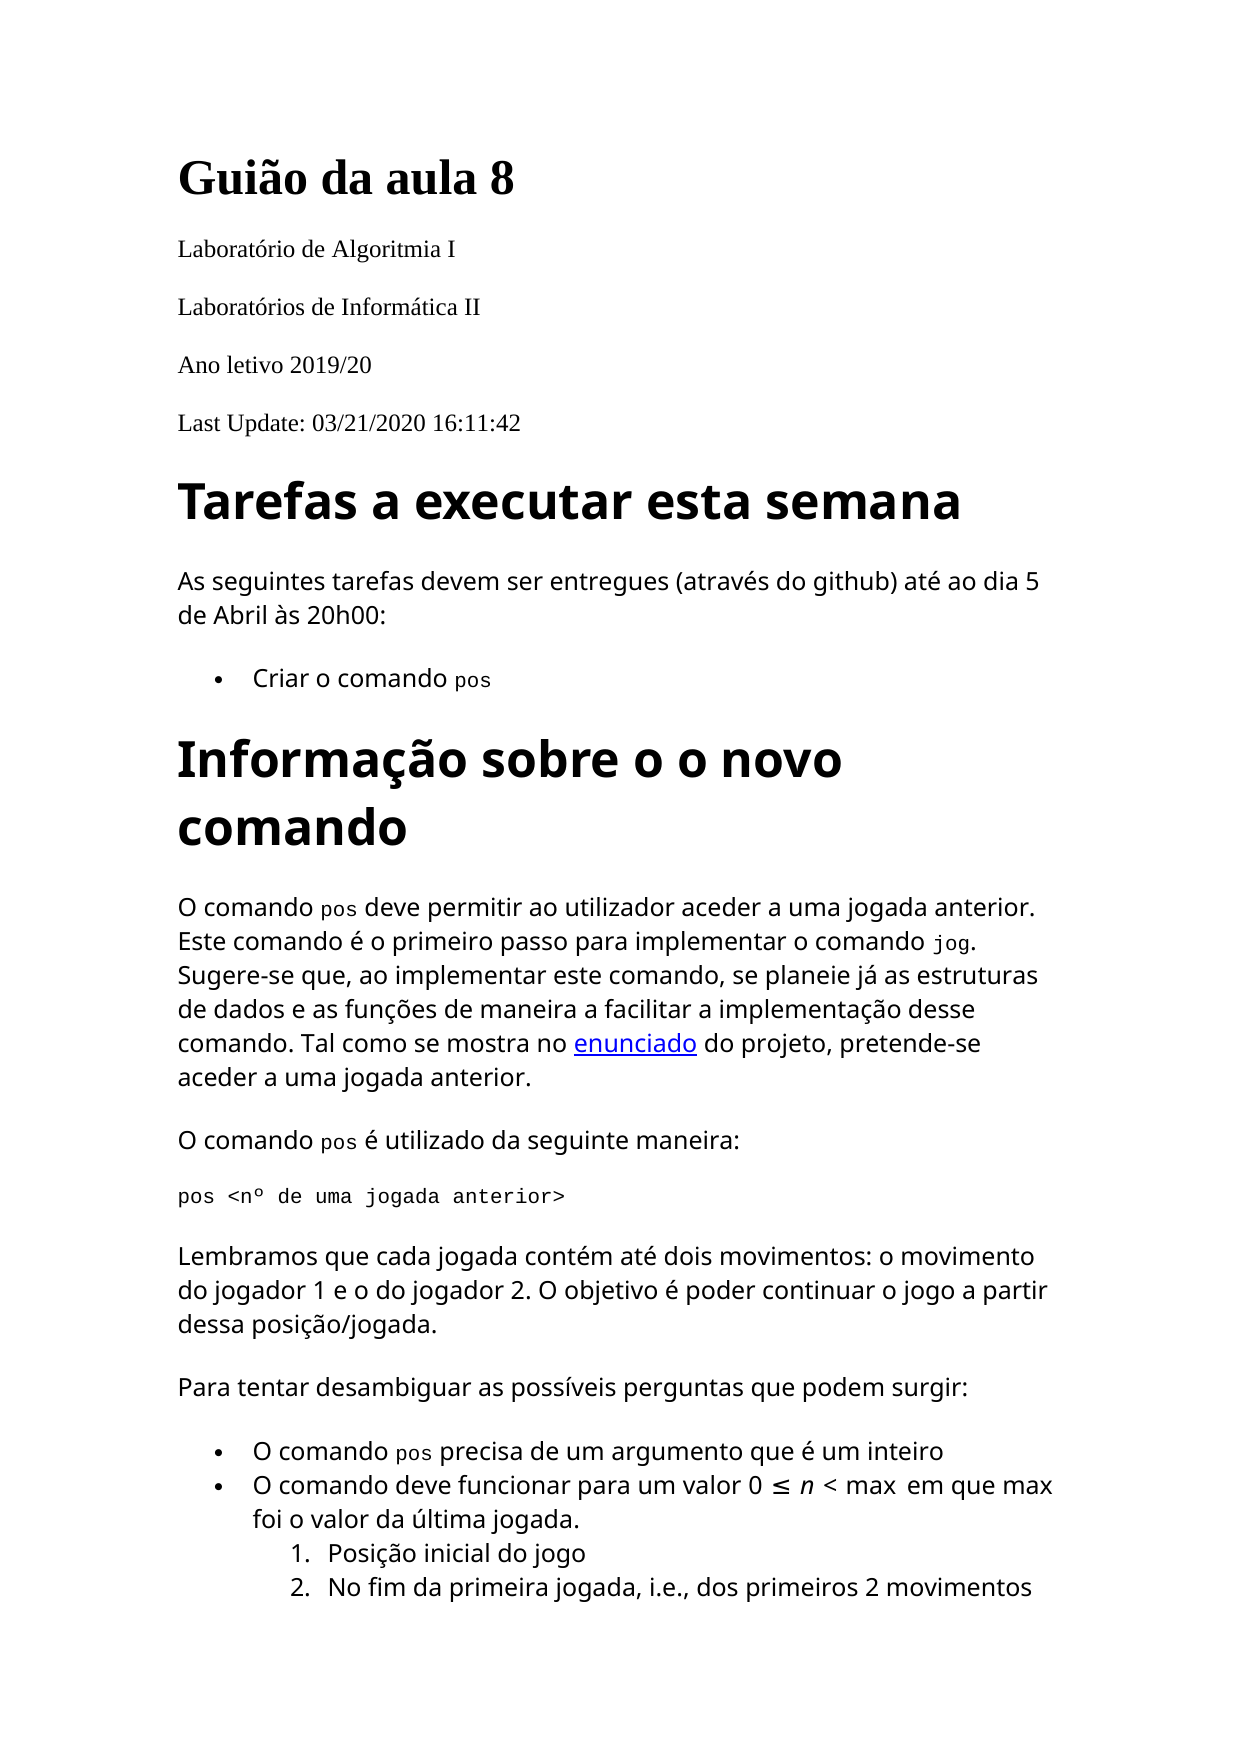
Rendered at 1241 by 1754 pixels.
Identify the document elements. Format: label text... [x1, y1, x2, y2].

list No fim da primeira jogada, i.e., dos primeiros 2 movimentos [290, 1569, 1063, 1604]
list Posição inicial do jogo [290, 1536, 1063, 1569]
text O comando pos deve permitir ao utilizador aceder a uma jogada anterior. Este comando é o primeiro passo para implementar o comando jog. Sugere-se que, ao implementar este comando, se planeie já as estruturas de dados e as funções de maneira a facilitar a implementação desse comando. Tal como se mostra no enunciado do projeto, pretende-se aceder a uma jogada anterior. [177, 889, 1063, 1093]
text Guião da aula 8 [177, 148, 1063, 205]
text O comando pos é utilizado da seguinte maneira: [177, 1123, 1063, 1157]
text pos <nº de uma jogada anterior> [177, 1186, 1063, 1209]
list Criar o comando pos [215, 661, 1063, 694]
text Informação sobre o o novo comando [177, 724, 1063, 860]
text Last Update: 03/21/2020 16:11:42 [177, 408, 1063, 437]
text Para tentar desambiguar as possíveis perguntas que podem surgir: [177, 1370, 1063, 1404]
text As seguintes tarefas devem ser entregues (através do github) até ao dia 5 de Abril às 20h00: [177, 563, 1063, 631]
text Laboratório de Algoritmia I [177, 234, 1063, 263]
text Tarefas a executar esta semana [177, 466, 1063, 534]
list O comando pos precisa de um argumento que é um inteiro [215, 1433, 1063, 1467]
text Ano letivo 2019/20 [177, 350, 1063, 379]
text Lembramos que cada jogada contém até dois movimentos: o movimento do jogador 1 e o do jogador 2. O objetivo é poder continuar o jogo a partir dessa posição/jogada. [177, 1239, 1063, 1341]
text Laboratórios de Informática II [177, 292, 1063, 321]
list O comando deve funcionar para um valor 0 ≤ n < max em que max foi o valor da última jogada. [215, 1467, 1063, 1536]
